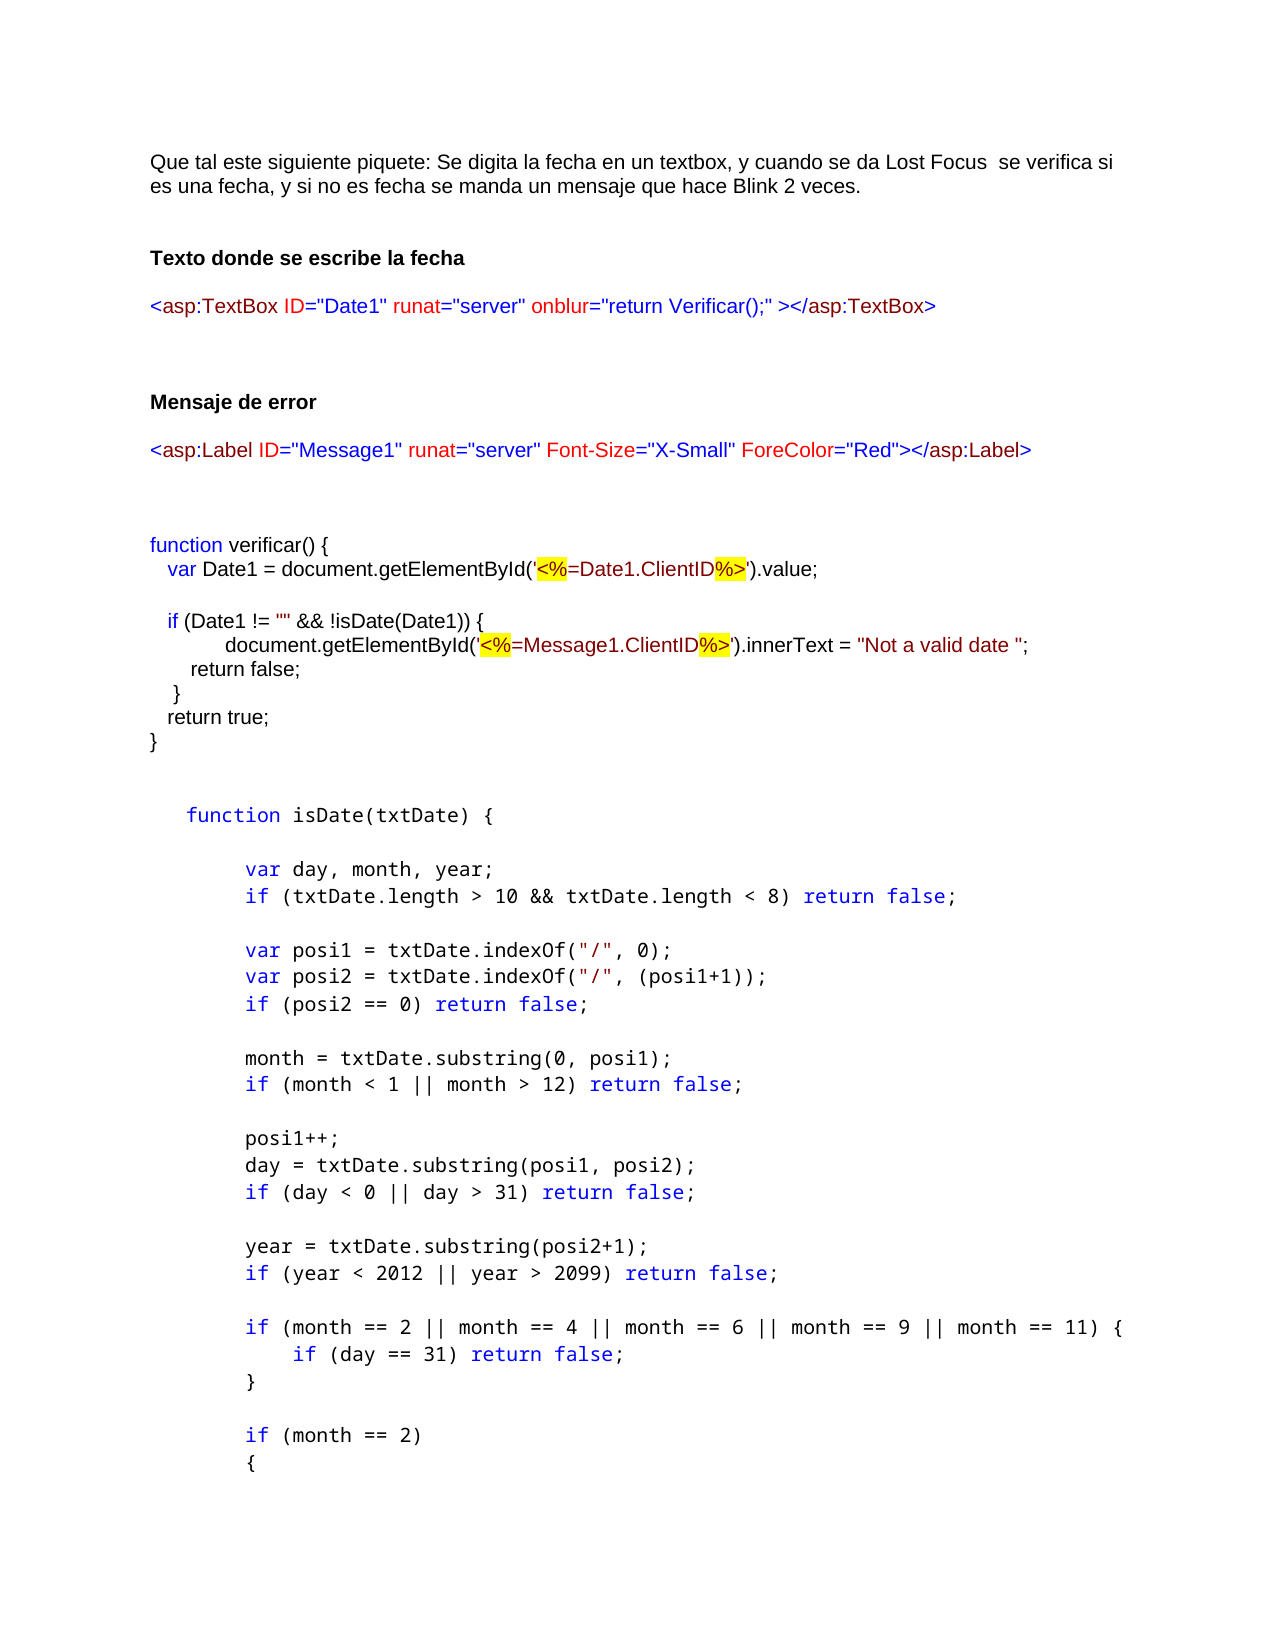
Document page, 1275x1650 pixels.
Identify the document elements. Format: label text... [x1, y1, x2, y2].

text } [150, 681, 1125, 705]
text if (posi2 == 0) return false; [150, 990, 1125, 1017]
text { [150, 1448, 1125, 1475]
text if (day < 0 || day > 31) return false; [150, 1179, 1125, 1206]
text document.getElementById('<%=Message1.ClientID%>').innerText = "Not a valid date "; [225, 633, 480, 657]
text if (month == 2 || month == 4 || month == 6 || month == 9 || month == 11) { [150, 1313, 1125, 1341]
text var day, month, year; [150, 855, 1125, 882]
text var Date1 = document.getElementById('<%=Date1.ClientID%>').value; [746, 557, 1125, 581]
text year = txtDate.substring(posi2+1); [150, 1233, 1125, 1259]
text if (year < 2012 || year > 2099) return false; [150, 1259, 1125, 1287]
text } [150, 729, 1125, 753]
text posi1++; [150, 1125, 1125, 1152]
text return false; [150, 657, 1125, 681]
text if (month < 1 || month > 12) return false; [150, 1071, 1125, 1098]
text return true; [150, 705, 1125, 729]
text <asp:Label ID="Message1" runat="server" Font-Size="X-Small" ForeColor="Red"></asp:Label> [150, 437, 1125, 461]
text Mensaje de error [150, 389, 1125, 413]
text day = txtDate.substring(posi1, posi2); [150, 1152, 1125, 1179]
text if (day == 31) return false; [150, 1341, 1125, 1367]
text <asp:TextBox ID="Date1" runat="server" onblur="return Verificar();" ></asp:TextBox> [150, 294, 1125, 318]
text if (month == 2) [150, 1421, 1125, 1448]
text var Date1 = document.getElementById('<%=Date1.ClientID%>').value; [150, 557, 537, 581]
text if (Date1 != "" && !isDate(Date1)) { [150, 609, 1125, 633]
text var posi1 = txtDate.indexOf("/", 0); [150, 936, 1125, 963]
text var posi2 = txtDate.indexOf("/", (posi1+1)); [150, 963, 1125, 990]
text Que tal este siguiente piquete: Se digita la fecha en un textbox, y cuando se da Lost Focus se verifica si es una fecha, y si no es fecha se manda un mensaje que hace Blink 2 veces. [150, 150, 1125, 198]
text } [150, 1367, 1125, 1394]
text if (txtDate.length > 10 && txtDate.length < 8) return false; [150, 882, 1125, 909]
text month = txtDate.substring(0, posi1); [150, 1044, 1125, 1071]
text document.getElementById('<%=Message1.ClientID%>').innerText = "Not a valid date "; [730, 633, 1125, 657]
text Texto donde se escribe la fecha [150, 246, 1125, 270]
text function isDate(txtDate) { [150, 801, 1125, 828]
text function verificar() { [150, 533, 1125, 557]
